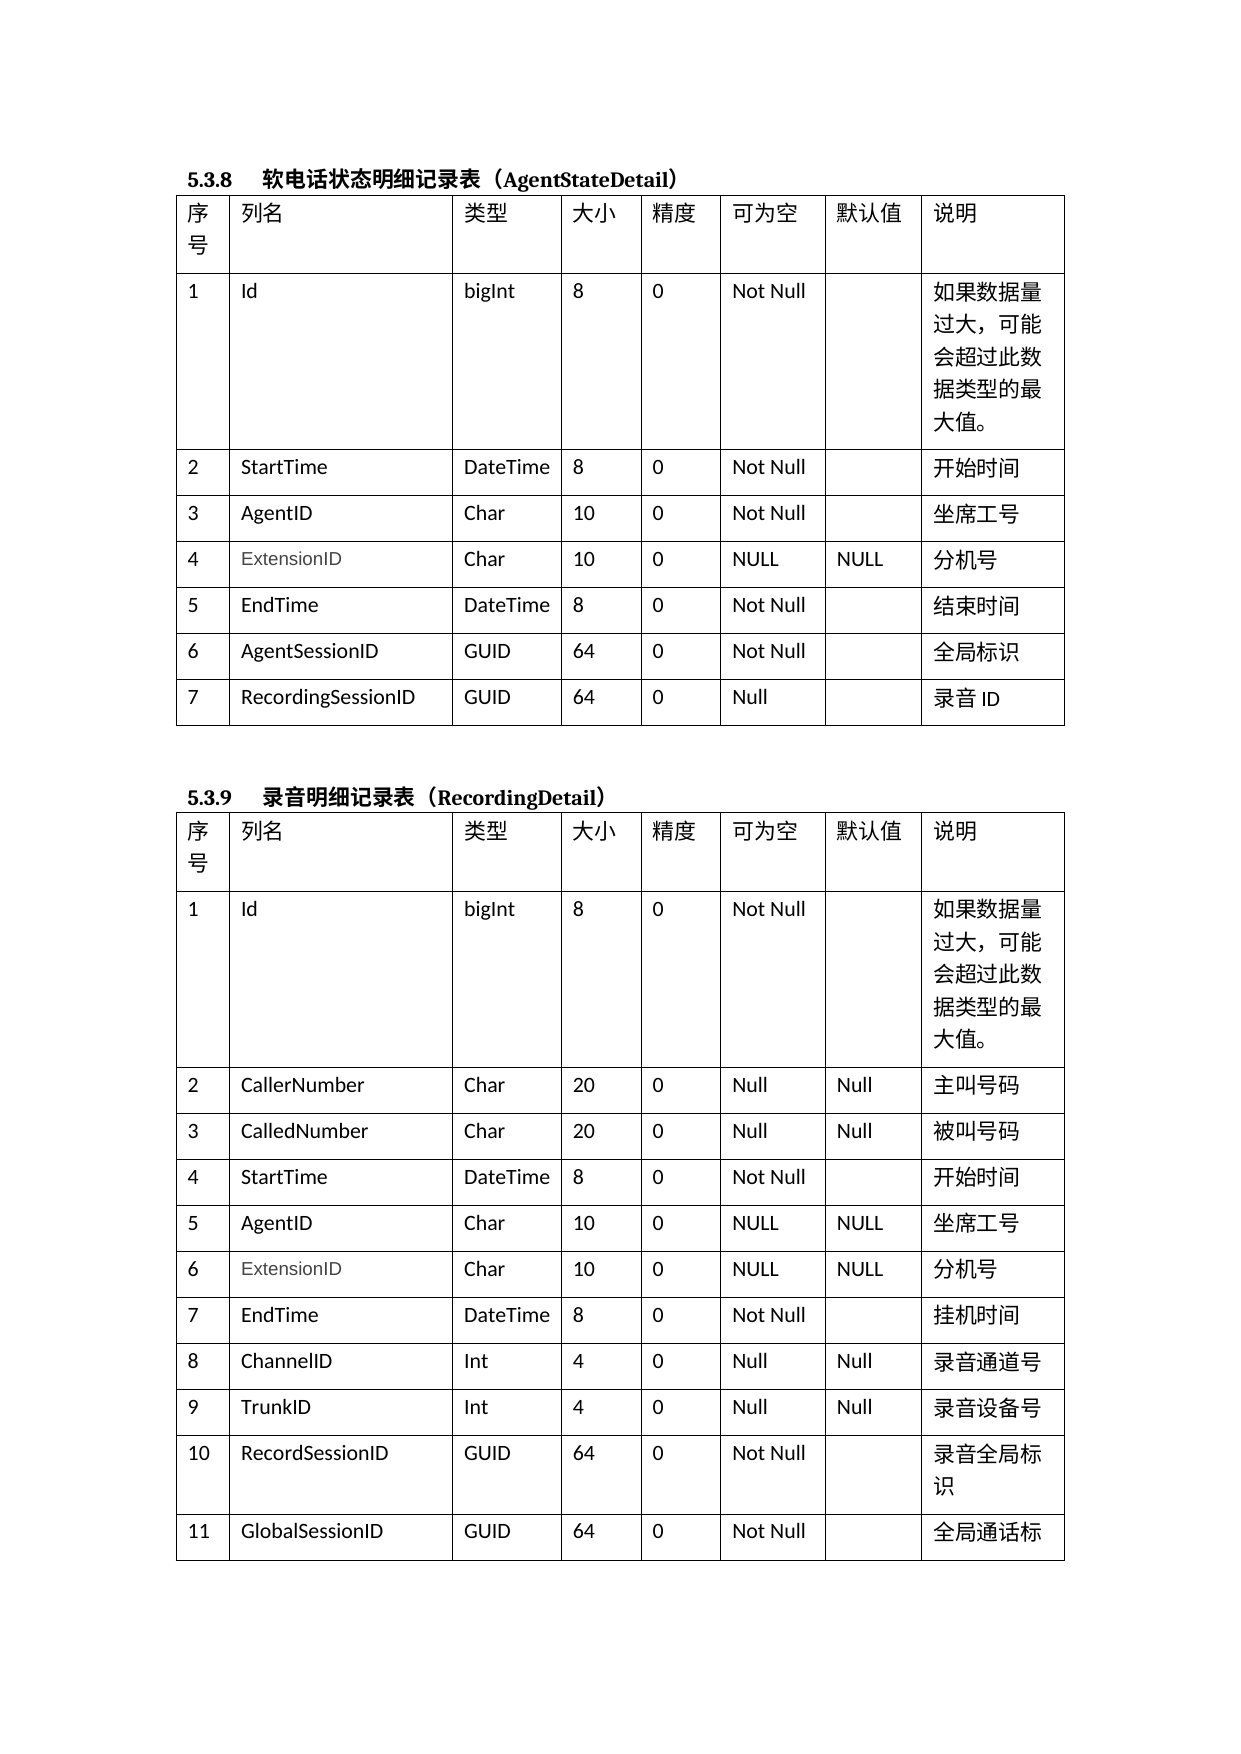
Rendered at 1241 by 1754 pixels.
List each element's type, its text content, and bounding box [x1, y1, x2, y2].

table_cell 0 [642, 1068, 720, 1113]
table_cell 0 [642, 680, 720, 725]
table_header 类型 [453, 813, 561, 891]
table_header 类型 [453, 196, 561, 273]
table_cell [826, 588, 921, 633]
table_cell 0 [642, 1344, 720, 1389]
table_cell Null [721, 1344, 825, 1389]
table_cell Not Null [721, 892, 825, 1067]
table_cell 坐席工号 [922, 496, 1064, 541]
table_cell 0 [642, 1436, 720, 1514]
table_cell 0 [642, 892, 720, 1067]
table_cell Null [826, 1068, 921, 1113]
table_cell NULL [721, 1206, 825, 1251]
table_header 列名 [230, 196, 452, 273]
table_cell 录音通道号 [922, 1344, 1064, 1389]
table_cell 0 [642, 1114, 720, 1159]
table_cell 0 [642, 634, 720, 679]
table_cell 11 [177, 1515, 229, 1560]
table_cell 被叫号码 [922, 1114, 1064, 1159]
table_cell 64 [562, 1515, 641, 1560]
table_cell Not Null [721, 450, 825, 495]
table_cell GUID [453, 680, 561, 725]
table_cell Null [721, 1068, 825, 1113]
table_cell 20 [562, 1114, 641, 1159]
table_cell 9 [177, 1390, 229, 1435]
table_header 精度 [642, 196, 720, 273]
table_cell 4 [177, 542, 229, 587]
table_header 可为空 [721, 196, 825, 273]
table_cell 2 [177, 450, 229, 495]
table_cell 0 [642, 450, 720, 495]
table_cell 如果数据量过大，可能会超过此数据类型的最大值。 [922, 274, 1064, 449]
table_cell DateTime [453, 1298, 561, 1343]
table_cell 10 [177, 1436, 229, 1514]
table_cell GUID [453, 634, 561, 679]
table_cell [826, 1298, 921, 1343]
table_cell 20 [562, 1068, 641, 1113]
table_cell 10 [562, 1206, 641, 1251]
table_cell 64 [562, 634, 641, 679]
table_cell Null [826, 1344, 921, 1389]
table_cell Id [230, 892, 452, 1067]
table_cell 坐席工号 [922, 1206, 1064, 1251]
table_cell 8 [562, 1298, 641, 1343]
table_cell [826, 496, 921, 541]
table_cell 0 [642, 588, 720, 633]
table_cell 结束时间 [922, 588, 1064, 633]
table_cell NULL [826, 542, 921, 587]
table_cell 8 [562, 450, 641, 495]
table_cell 8 [177, 1344, 229, 1389]
table_cell Char [453, 1114, 561, 1159]
table_cell 6 [177, 634, 229, 679]
table_cell Null [826, 1390, 921, 1435]
table_cell ChannelID [230, 1344, 452, 1389]
table_cell StartTime [230, 1160, 452, 1205]
subtitle 软电话状态明细记录表（AgentStateDetail） [187, 162, 1053, 194]
table_cell Not Null [721, 496, 825, 541]
table_cell 分机号 [922, 542, 1064, 587]
table_cell DateTime [453, 1160, 561, 1205]
table_cell 0 [642, 496, 720, 541]
table_cell Null [721, 680, 825, 725]
table_cell 1 [177, 892, 229, 1067]
table_cell GUID [453, 1515, 561, 1560]
table_cell CalledNumber [230, 1114, 452, 1159]
table_cell 主叫号码 [922, 1068, 1064, 1113]
table_header 精度 [642, 813, 720, 891]
table_cell EndTime [230, 1298, 452, 1343]
table_cell 0 [642, 1390, 720, 1435]
table_header 序号 [177, 813, 229, 891]
table_cell Char [453, 1068, 561, 1113]
table_header 可为空 [721, 813, 825, 891]
table_cell Not Null [721, 1515, 825, 1560]
table_cell 8 [562, 1160, 641, 1205]
table_cell DateTime [453, 588, 561, 633]
table_cell 0 [642, 1160, 720, 1205]
table_cell 4 [177, 1160, 229, 1205]
table_cell GUID [453, 1436, 561, 1514]
table_cell NULL [721, 542, 825, 587]
table_cell 4 [562, 1390, 641, 1435]
table_cell StartTime [230, 450, 452, 495]
table_cell [826, 892, 921, 1067]
table_cell Not Null [721, 1298, 825, 1343]
table_cell RecordSessionID [230, 1436, 452, 1514]
table_header 说明 [922, 813, 1064, 891]
subtitle 录音明细记录表（RecordingDetail） [187, 780, 1053, 812]
table_cell 0 [642, 1515, 720, 1560]
table_cell TrunkID [230, 1390, 452, 1435]
table_cell 0 [642, 1252, 720, 1297]
table_cell Char [453, 496, 561, 541]
table_cell 2 [177, 1068, 229, 1113]
table_header 说明 [922, 196, 1064, 273]
table_cell Not Null [721, 1160, 825, 1205]
table_cell [826, 1436, 921, 1514]
table_cell [826, 680, 921, 725]
table_header 默认值 [826, 196, 921, 273]
table_cell Not Null [721, 274, 825, 449]
table_header 大小 [562, 813, 641, 891]
table_cell 如果数据量过大，可能会超过此数据类型的最大值。 [922, 892, 1064, 1067]
table_cell Null [826, 1114, 921, 1159]
table_cell 挂机时间 [922, 1298, 1064, 1343]
table_cell [826, 1160, 921, 1205]
table_cell 4 [562, 1344, 641, 1389]
table_cell Not Null [721, 588, 825, 633]
table_cell NULL [721, 1252, 825, 1297]
table_cell CallerNumber [230, 1068, 452, 1113]
table_cell [826, 634, 921, 679]
table_cell 0 [642, 274, 720, 449]
table_cell 5 [177, 588, 229, 633]
table_cell AgentID [230, 496, 452, 541]
table_cell AgentSessionID [230, 634, 452, 679]
table_cell GlobalSessionID [230, 1515, 452, 1560]
table_cell 录音全局标识 [922, 1436, 1064, 1514]
table_cell 8 [562, 274, 641, 449]
table_cell 64 [562, 1436, 641, 1514]
table_cell [826, 1515, 921, 1560]
table_cell Null [721, 1390, 825, 1435]
table_cell Char [453, 1206, 561, 1251]
table_cell Char [453, 1252, 561, 1297]
table_cell ExtensionID [230, 1252, 452, 1297]
table_cell bigInt [453, 892, 561, 1067]
table_cell Int [453, 1344, 561, 1389]
table_cell Not Null [721, 634, 825, 679]
table_cell 1 [177, 274, 229, 449]
table_header 序号 [177, 196, 229, 273]
table_cell Id [230, 274, 452, 449]
table_cell 录音ID [922, 680, 1064, 725]
table_cell 录音设备号 [922, 1390, 1064, 1435]
table_cell 10 [562, 1252, 641, 1297]
table_cell Char [453, 542, 561, 587]
table_cell Not Null [721, 1436, 825, 1514]
table_cell 8 [562, 892, 641, 1067]
table_cell EndTime [230, 588, 452, 633]
table_cell 7 [177, 680, 229, 725]
table_cell 0 [642, 1206, 720, 1251]
table_cell 0 [642, 1298, 720, 1343]
table_cell NULL [826, 1206, 921, 1251]
table_cell [826, 274, 921, 449]
table_cell 3 [177, 1114, 229, 1159]
table_cell DateTime [453, 450, 561, 495]
table_cell 0 [642, 542, 720, 587]
table_cell 开始时间 [922, 1160, 1064, 1205]
table_cell 全局通话标识 [922, 1515, 1064, 1560]
table_cell RecordingSessionID [230, 680, 452, 725]
table_header 列名 [230, 813, 452, 891]
table_cell NULL [826, 1252, 921, 1297]
table_cell 3 [177, 496, 229, 541]
table_cell AgentID [230, 1206, 452, 1251]
table_cell 全局标识 [922, 634, 1064, 679]
table_cell Null [721, 1114, 825, 1159]
table_cell 7 [177, 1298, 229, 1343]
table_cell 64 [562, 680, 641, 725]
table_cell 开始时间 [922, 450, 1064, 495]
table_cell 分机号 [922, 1252, 1064, 1297]
table_cell bigInt [453, 274, 561, 449]
table_cell Int [453, 1390, 561, 1435]
table_cell ExtensionID [230, 542, 452, 587]
table_cell 5 [177, 1206, 229, 1251]
table_header 大小 [562, 196, 641, 273]
table_cell [826, 450, 921, 495]
table_cell 10 [562, 496, 641, 541]
table_header 默认值 [826, 813, 921, 891]
table_cell 6 [177, 1252, 229, 1297]
table_cell 8 [562, 588, 641, 633]
table_cell 10 [562, 542, 641, 587]
